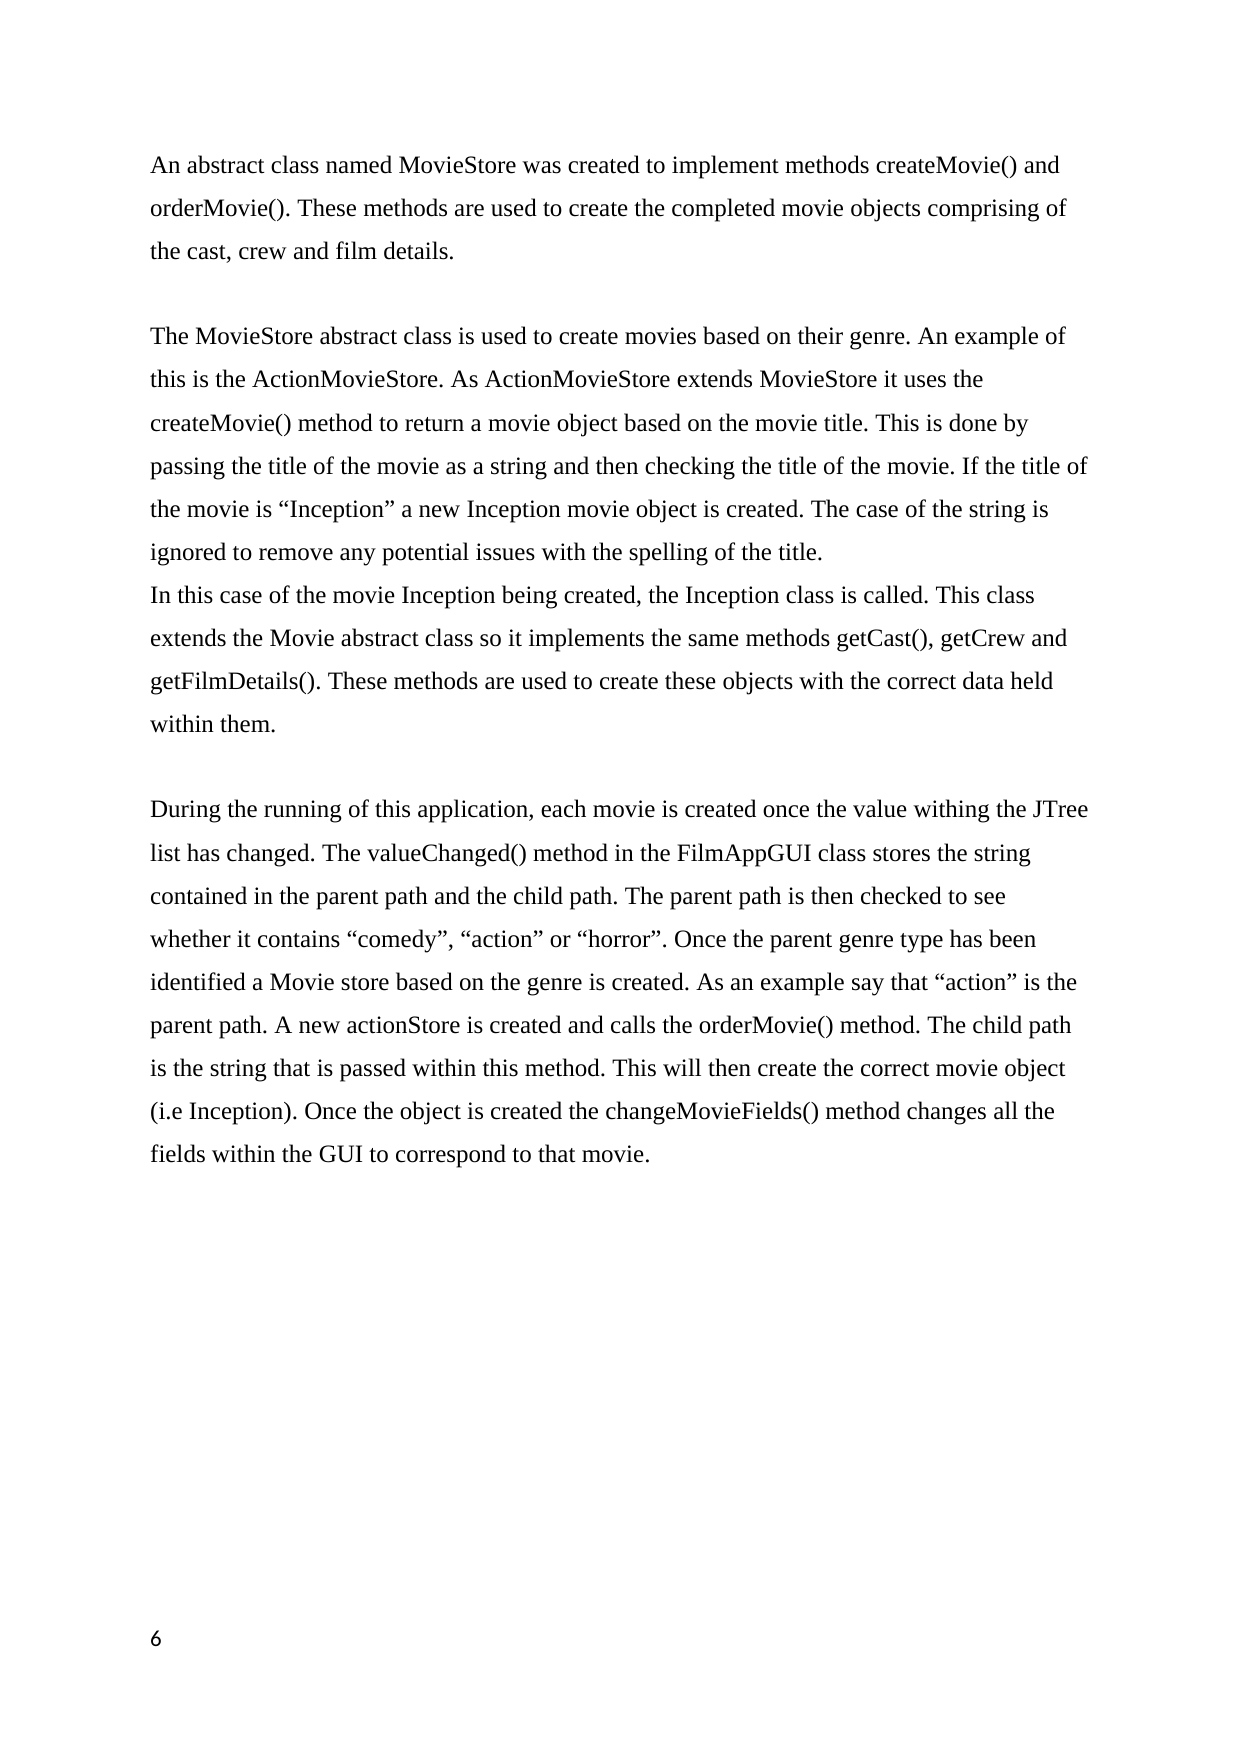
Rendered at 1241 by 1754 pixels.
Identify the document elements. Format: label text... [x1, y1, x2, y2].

text An abstract class named MovieStore was created to implement methods createMovie() and orderMovie(). These methods are used to create the completed movie objects comprising of the cast, crew and film details. [150, 150, 1090, 265]
text The MovieStore abstract class is used to create movies based on their genre. An example of this is the ActionMovieStore. As ActionMovieStore extends MovieStore it uses the createMovie() method to return a movie object based on the movie title. This is done by passing the title of the movie as a string and then checking the title of the movie. If the title of the movie is “Inception” a new Inception movie object is created. The case of the string is ignored to remove any potential issues with the spelling of the title. [150, 321, 1090, 566]
text During the running of this application, each movie is created once the value withing the JTree list has changed. The valueChanged() method in the FilmAppGUI class stores the string contained in the parent path and the child path. The parent path is then checked to see whether it contains “comedy”, “action” or “horror”. Once the parent genre type has been identified a Movie store based on the genre is created. As an example say that “action” is the parent path. A new actionStore is created and calls the orderMovie() method. The child path is the string that is passed within this method. This will then create the correct movie object (i.e Inception). Once the object is created the changeMovieFields() method changes all the fields within the GUI to correspond to that movie. [150, 794, 1090, 1168]
text In this case of the movie Inception being created, the Inception class is called. This class extends the Movie abstract class so it implements the same methods getCast(), getCrew and getFilmDetails(). These methods are used to create these objects with the correct data held within them. [150, 580, 1090, 738]
